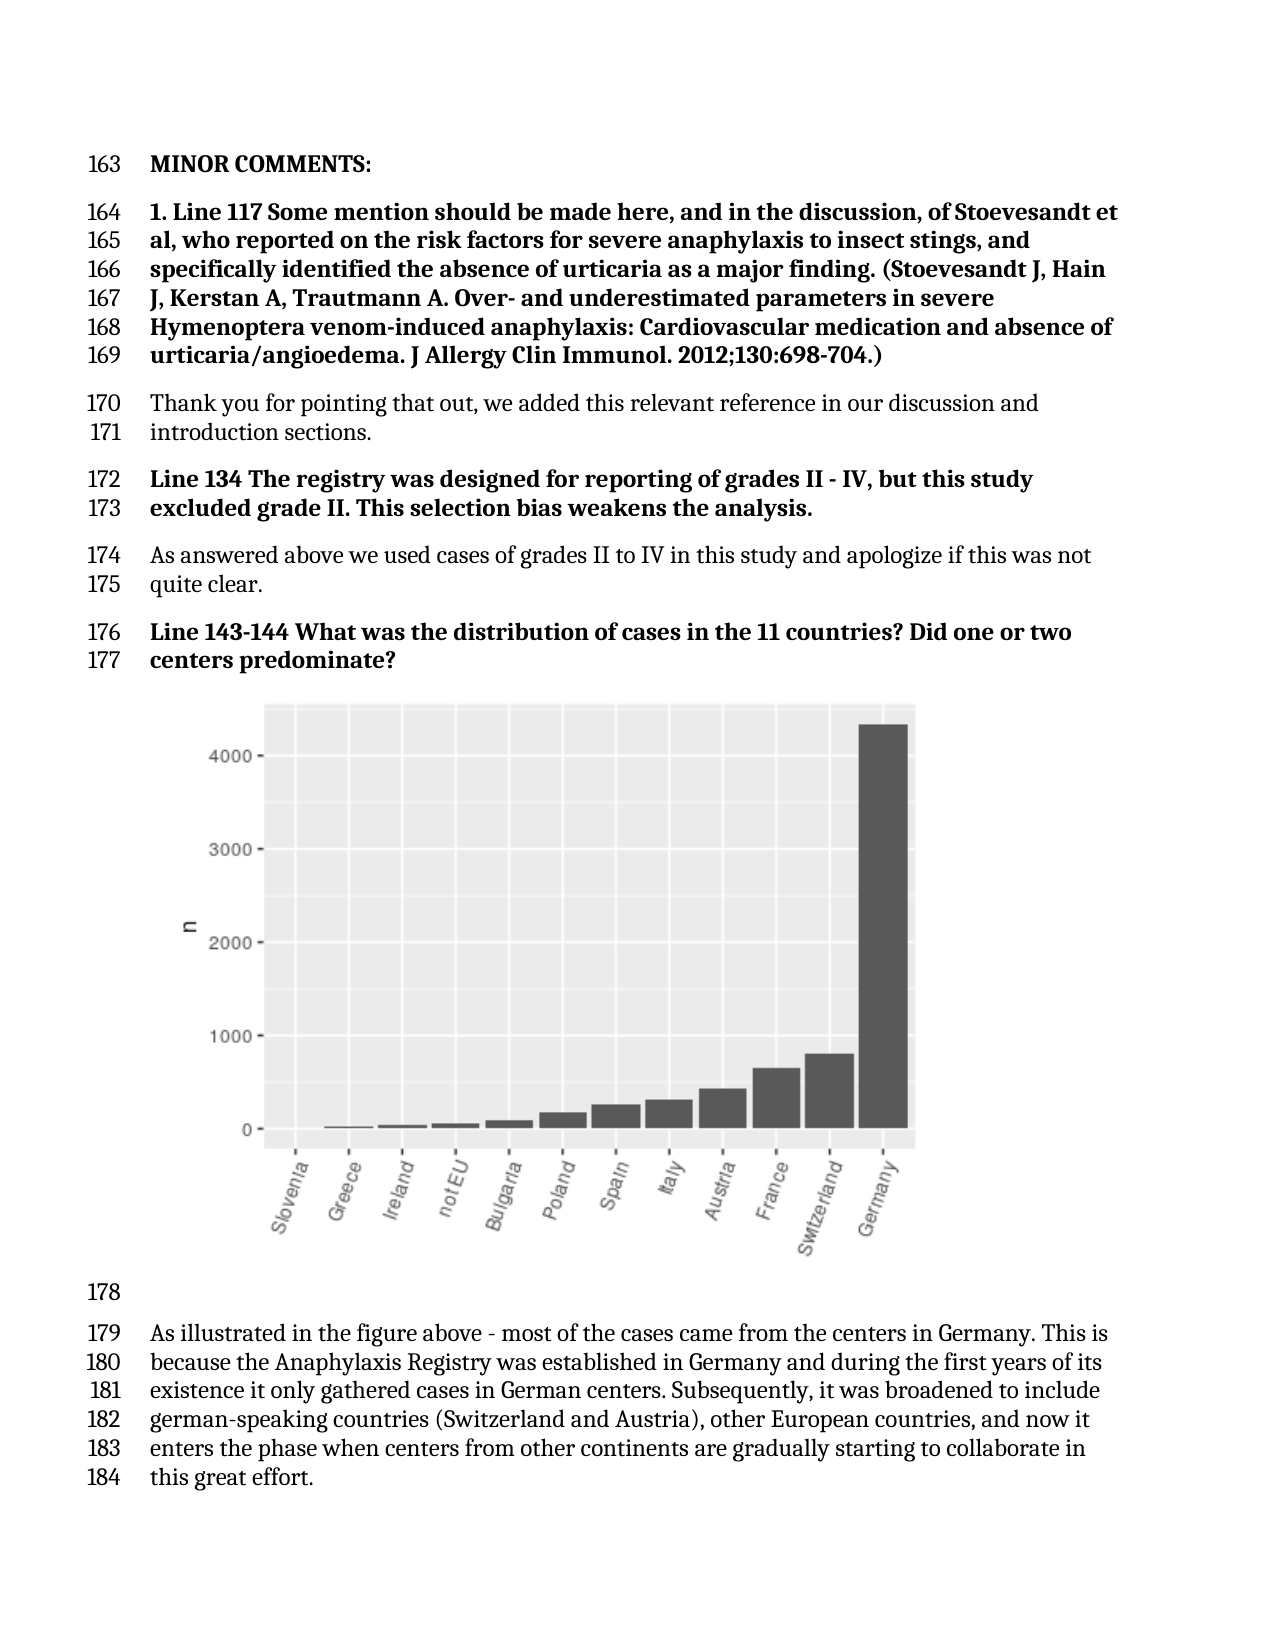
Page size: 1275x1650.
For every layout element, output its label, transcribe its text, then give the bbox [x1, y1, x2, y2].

text Line 134 The registry was designed for reporting of grades II - IV, but this study excluded grade II. This selection bias weakens the analysis. [150, 465, 1125, 522]
picture [168, 693, 927, 1301]
text MINOR COMMENTS: [150, 150, 1125, 179]
text Line 143-144 What was the distribution of cases in the 11 countries? Did one or two centers predominate? [150, 617, 1125, 675]
text Thank you for pointing that out, we added this relevant reference in our discussion and introduction sections. [150, 389, 1125, 446]
text As illustrated in the figure above - most of the cases came from the centers in Germany. This is because the Anaphylaxis Registry was established in Germany and during the first years of its existence it only gathered cases in German centers. Subsequently, it was broadened to include german-speaking countries (Switzerland and Austria), other European countries, and now it enters the phase when centers from other continents are gradually starting to collaborate in this great effort. [150, 1319, 1125, 1491]
text 1. Line 117 Some mention should be made here, and in the discussion, of Stoevesandt et al, who reported on the risk factors for severe anaphylaxis to insect stings, and specifically identified the absence of urticaria as a major finding. (Stoevesandt J, Hain J, Kerstan A, Trautmann A. Over- and underestimated parameters in severe Hymenoptera venom-induced anaphylaxis: Cardiovascular medication and absence of urticaria/angioedema. J Allergy Clin Immunol. 2012;130:698-704.) [150, 197, 1125, 370]
text As answered above we used cases of grades II to IV in this study and apologize if this was not quite clear. [150, 541, 1125, 599]
